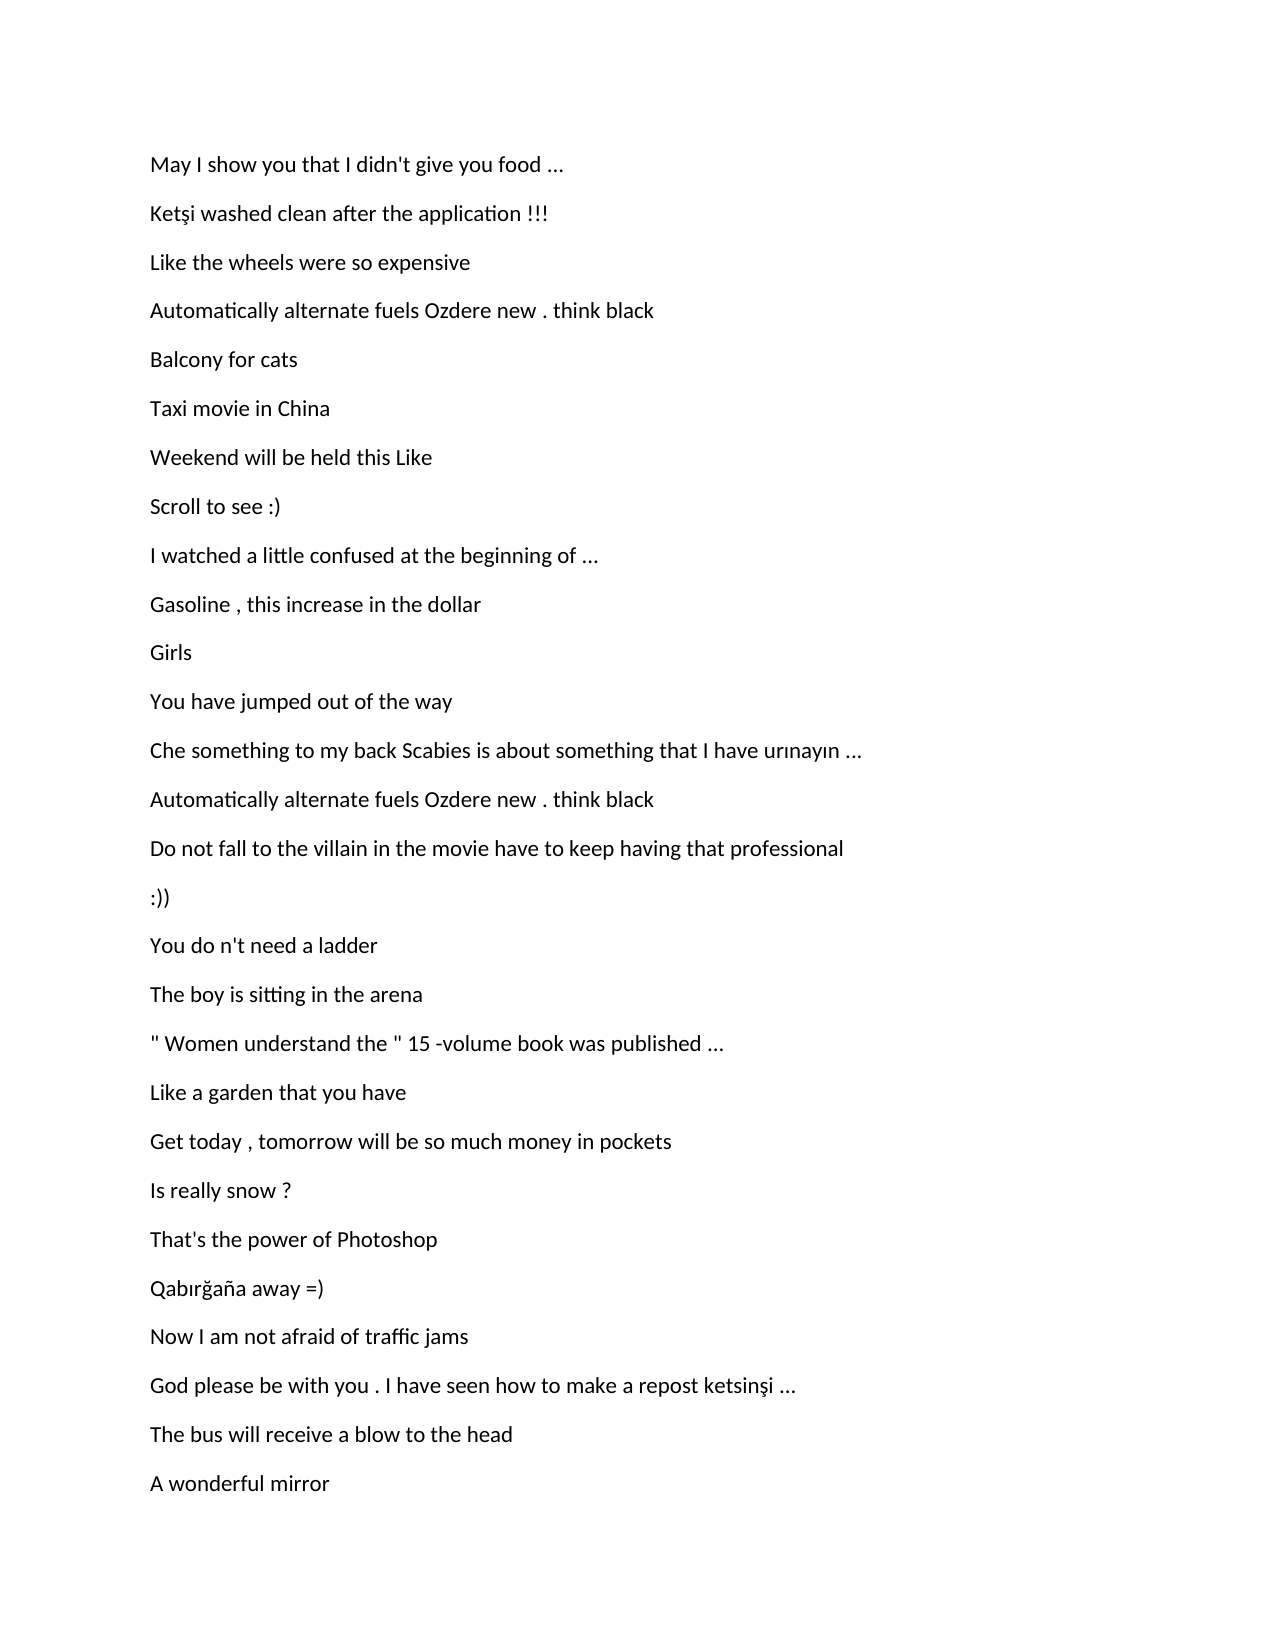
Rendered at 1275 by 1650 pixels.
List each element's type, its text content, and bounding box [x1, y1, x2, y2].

text You do n't need a ladder [150, 932, 1125, 960]
text The bus will receive a blow to the head [150, 1420, 1125, 1448]
text That's the power of Photoshop [150, 1225, 1125, 1253]
text You have jumped out of the way [150, 687, 1125, 715]
text Is really snow ? [150, 1176, 1125, 1204]
text Girls [150, 638, 1125, 667]
text Like a garden that you have [150, 1078, 1125, 1106]
text Scroll to see :) [150, 492, 1125, 520]
text I watched a little confused at the beginning of ... [150, 541, 1125, 569]
text " Women understand the " 15 -volume book was published ... [150, 1029, 1125, 1057]
text Qabırğaña away =) [150, 1274, 1125, 1302]
text Taxi movie in China [150, 394, 1125, 422]
text Automatically alternate fuels Ozdere new . think black [150, 785, 1125, 813]
text Automatically alternate fuels Ozdere new . think black [150, 297, 1125, 324]
text Now I am not afraid of traffic jams [150, 1322, 1125, 1351]
text Weekend will be held this Like [150, 443, 1125, 471]
text Gasoline , this increase in the dollar [150, 590, 1125, 618]
text Like the wheels were so expensive [150, 248, 1125, 276]
text May I show you that I didn't give you food ... [150, 150, 1125, 178]
text Do not fall to the villain in the movie have to keep having that professional [150, 834, 1125, 862]
text A wonderful mirror [150, 1469, 1125, 1497]
text Balcony for cats [150, 345, 1125, 373]
text :)) [150, 883, 1125, 911]
text God please be with you . I have seen how to make a repost ketsinşi ... [150, 1371, 1125, 1399]
text Ketşi washed clean after the application !!! [150, 199, 1125, 227]
text Che something to my back Scabies is about something that I have urınayın ... [150, 736, 1125, 764]
text Get today , tomorrow will be so much money in pockets [150, 1127, 1125, 1155]
text The boy is sitting in the arena [150, 981, 1125, 1008]
